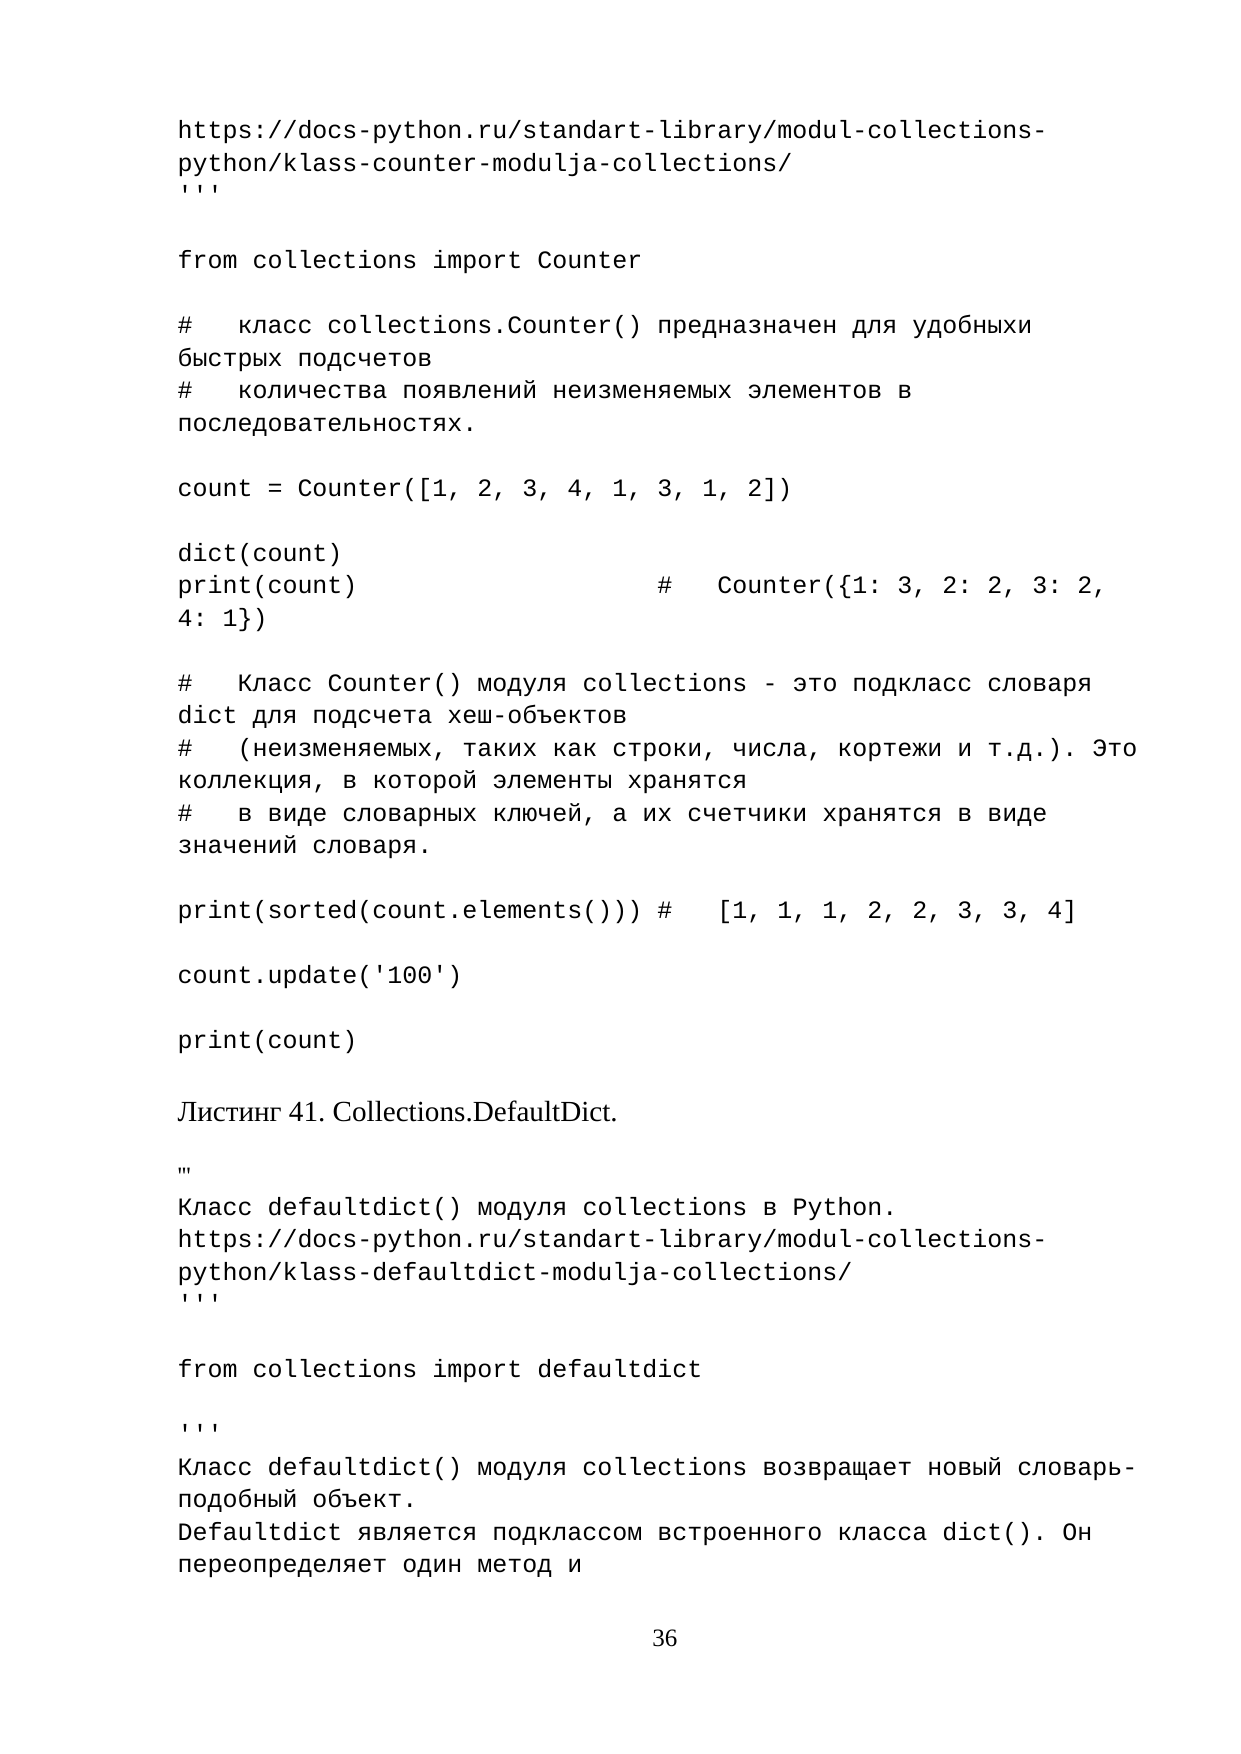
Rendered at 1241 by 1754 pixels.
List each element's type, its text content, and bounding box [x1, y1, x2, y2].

text https://docs-python.ru/standart-library/modul-collections-python/klass-counter-modulja-collections/ [177, 118, 1152, 179]
text Класс defaultdict() модуля collections возвращает новый словарь-подобный объект. [177, 1454, 1152, 1515]
text ''' [177, 1422, 1152, 1450]
text from collections import Counter [177, 248, 1152, 276]
text from collections import defaultdict [177, 1357, 1152, 1385]
text print(count) # Counter({1: 3, 2: 2, 3: 2, 4: 1}) [177, 573, 1152, 634]
text https://docs-python.ru/standart-library/modul-collections-python/klass-defaultdict-modulja-collections/ [177, 1227, 1152, 1288]
text # (неизменяемых, таких как строки, числа, кортежи и т.д.). Это коллекция, в которой элементы хранятся [177, 736, 1152, 796]
text print(sorted(count.elements())) # [1, 1, 1, 2, 2, 3, 3, 4] [177, 898, 1152, 926]
text ''' [177, 1292, 1152, 1320]
text ''' [177, 183, 1152, 211]
text dict(count) [177, 541, 1152, 569]
text count.update('100') [177, 963, 1152, 991]
text print(count) [177, 1028, 1152, 1056]
text ''' [177, 1161, 1152, 1190]
text # в виде словарных ключей, а их счетчики хранятся в виде значений словаря. [177, 801, 1152, 861]
text # класс collections.Counter() предназначен для удобныхи быстрых подсчетов [177, 313, 1152, 374]
text Листинг 41. Collections.DefaultDict. [177, 1094, 1152, 1128]
text # Класс Counter() модуля collections - это подкласс словаря dict для подсчета хеш-объектов [177, 671, 1152, 731]
text Defaultdict является подклассом встроенного класса dict(). Он переопределяет один метод и [177, 1519, 1152, 1580]
text count = Counter([1, 2, 3, 4, 1, 3, 1, 2]) [177, 476, 1152, 504]
text # количества появлений неизменяемых элементов в последовательностях. [177, 378, 1152, 439]
text Класс defaultdict() модуля collections в Python. [177, 1194, 1152, 1223]
